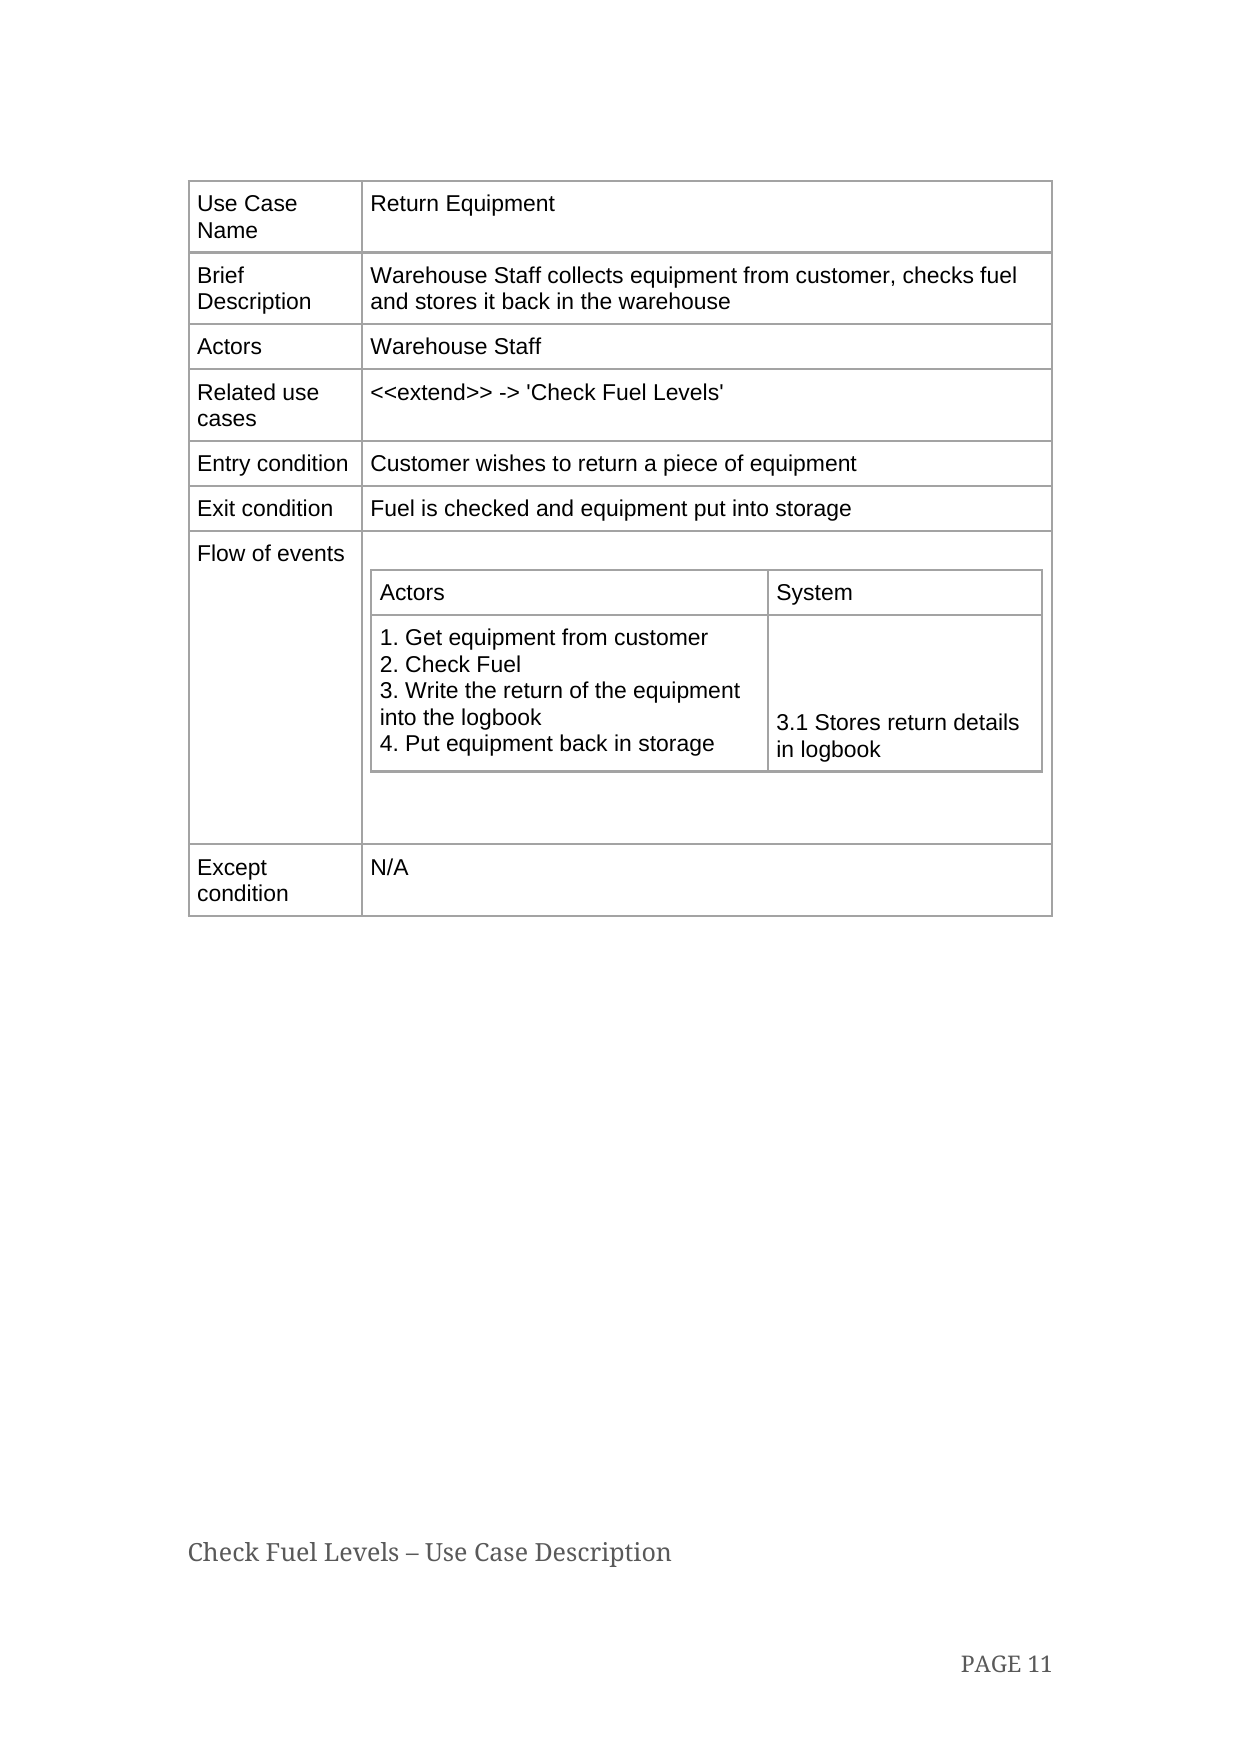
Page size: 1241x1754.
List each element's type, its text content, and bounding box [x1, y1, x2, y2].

table_cell <<extend>> -> 'Check Fuel Levels' [363, 370, 1051, 439]
table_cell N/A [363, 845, 1051, 915]
table_cell Brief Description [190, 254, 361, 323]
table_cell [363, 532, 1051, 843]
table_cell Customer wishes to return a piece of equipment [363, 442, 1051, 484]
table_cell Warehouse Staff collects equipment from customer, checks fuel and stores it back in the warehouse [363, 254, 1051, 323]
table_cell Fuel is checked and equipment put into storage [363, 487, 1051, 530]
table_header Use Case Name [190, 182, 361, 251]
table_cell Except condition [190, 845, 361, 915]
text Check Fuel Levels – Use Case Description [187, 1534, 1053, 1569]
table_cell Actors [190, 325, 361, 368]
table_cell Flow of events [190, 532, 361, 843]
table_cell Warehouse Staff [363, 325, 1051, 368]
table_cell Entry condition [190, 442, 361, 484]
table_cell Exit condition [190, 487, 361, 530]
table_cell Related use cases [190, 370, 361, 439]
table_header Return Equipment [363, 182, 1051, 251]
